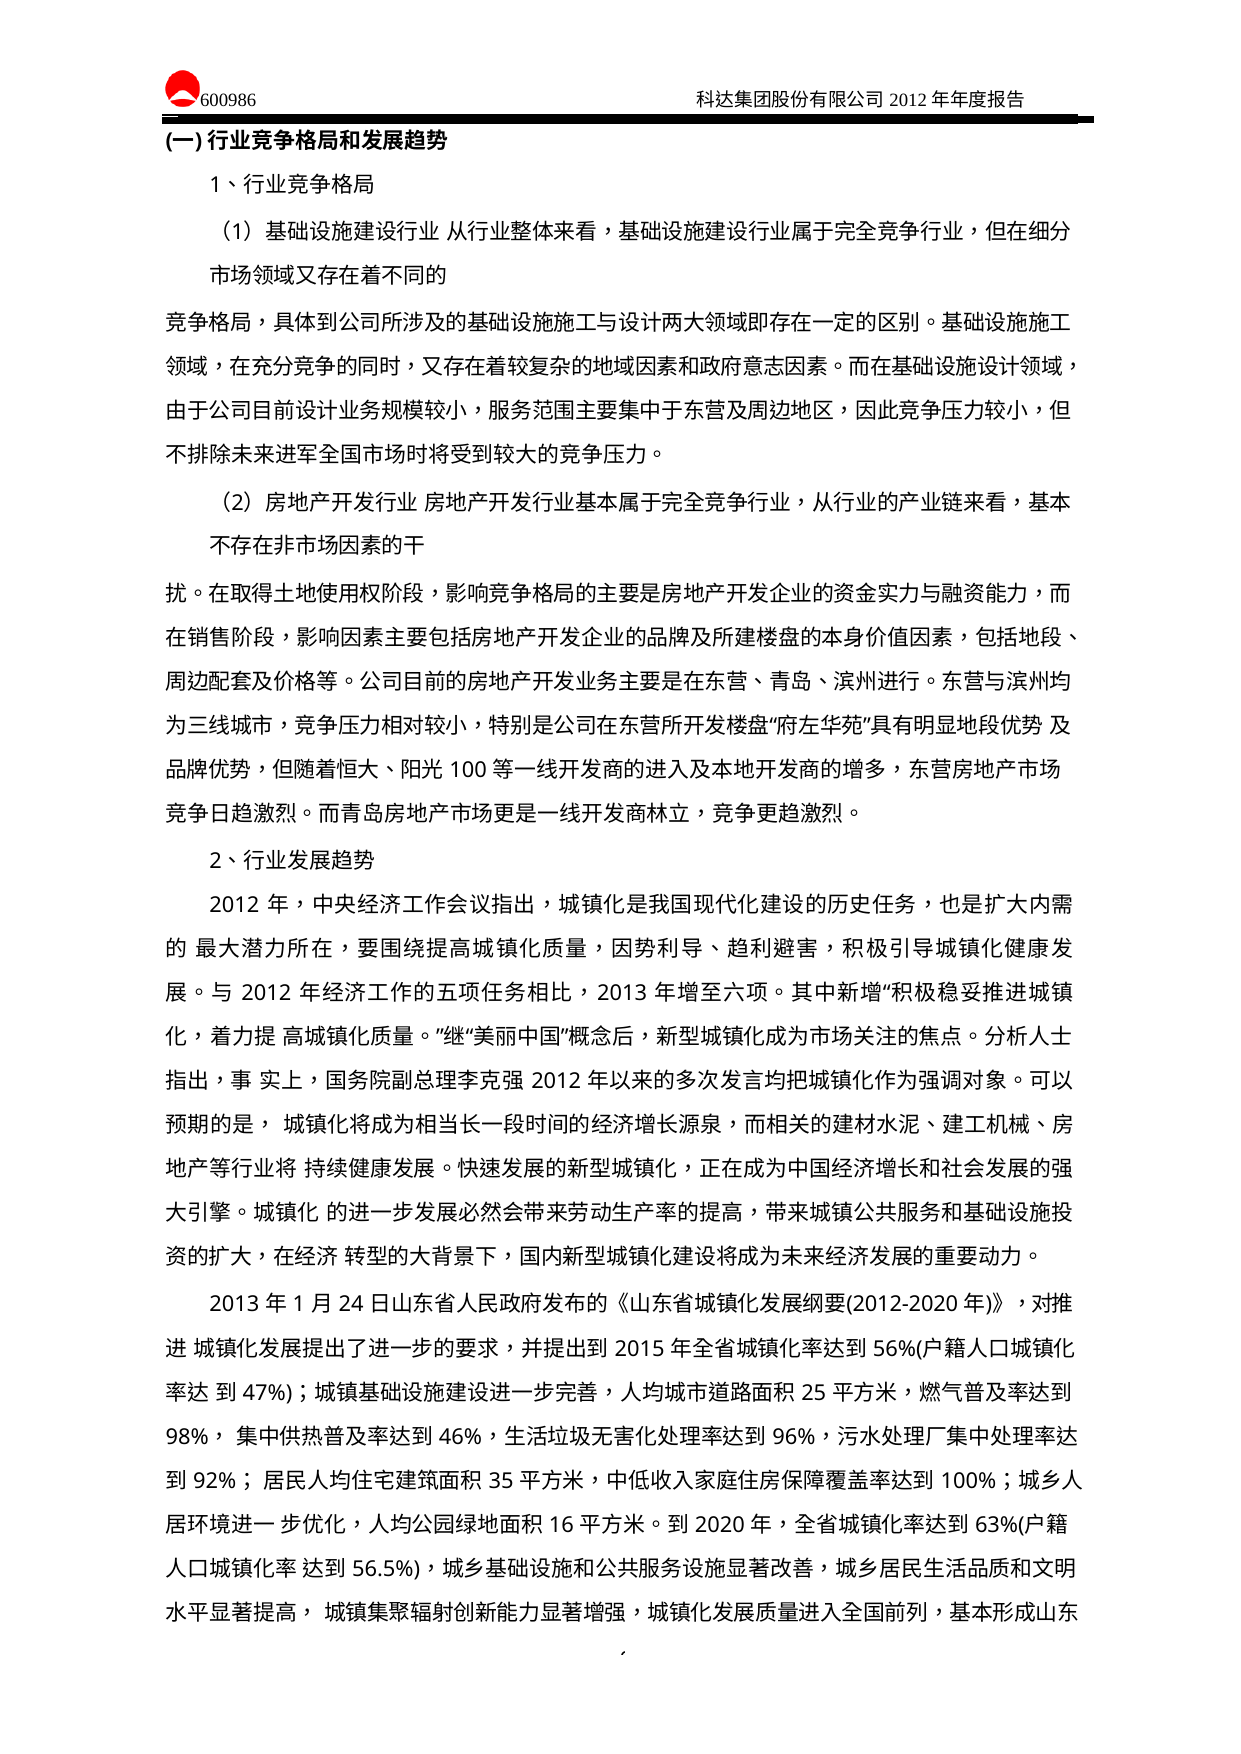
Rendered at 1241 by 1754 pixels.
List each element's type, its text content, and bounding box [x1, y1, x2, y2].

text 竞争格局，具体到公司所涉及的基础设施施工与设计两大领域即存在一定的区别。基础设施施工 领域，在充分竞争的同时，又存在着较复杂的地域因素和政府意志因素。而在基础设施设计领域， 由于公司目前设计业务规模较小，服务范围主要集中于东营及周边地区，因此竞争压力较小，但 不排除未来进军全国市场时将受到较大的竞争压力。 [165, 307, 1088, 469]
text 扰。在取得土地使用权阶段，影响竞争格局的主要是房地产开发企业的资金实力与融资能力，而 在销售阶段，影响因素主要包括房地产开发企业的品牌及所建楼盘的本身价值因素，包括地段、 周边配套及价格等。公司目前的房地产开发业务主要是在东营、青岛、滨州进行。东营与滨州均 为三线城市，竞争压力相对较小，特别是公司在东营所开发楼盘“府左华苑”具有明显地段优势 及品牌优势，但随着恒大、阳光 100 等一线开发商的进入及本地开发商的增多，东营房地产市场 竞争日趋激烈。而青岛房地产市场更是一线开发商林立，竞争更趋激烈。 [165, 578, 1086, 828]
text （2）房地产开发行业 房地产开发行业基本属于完全竞争行业，从行业的产业链来看，基本不存在非市场因素的干 [209, 487, 1088, 560]
picture [165, 70, 200, 107]
text 2012 年，中央经济工作会议指出，城镇化是我国现代化建设的历史任务，也是扩大内需的 最大潜力所在，要围绕提高城镇化质量，因势利导、趋利避害，积极引导城镇化健康发展。与 2012 年经济工作的五项任务相比，2013 年增至六项。其中新增“积极稳妥推进城镇化，着力提 高城镇化质量。”继“美丽中国”概念后，新型城镇化成为市场关注的焦点。分析人士指出，事 实上，国务院副总理李克强 2012 年以来的多次发言均把城镇化作为强调对象。可以预期的是， 城镇化将成为相当长一段时间的经济增长源泉，而相关的建材水泥、建工机械、房地产等行业将 持续健康发展。快速发展的新型城镇化，正在成为中国经济增长和社会发展的强大引擎。城镇化 的进一步发展必然会带来劳动生产率的提高，带来城镇公共服务和基础设施投资的扩大，在经济 转型的大背景下，国内新型城镇化建设将成为未来经济发展的重要动力。 [165, 889, 1075, 1271]
text (一) 行业竞争格局和发展趋势 1、行业竞争格局 [165, 125, 463, 199]
text （1）基础设施建设行业 从行业整体来看，基础设施建设行业属于完全竞争行业，但在细分市场领域又存在着不同的 [209, 216, 1088, 290]
text 2、行业发展趋势 [209, 845, 683, 875]
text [165, 1288, 1088, 1627]
